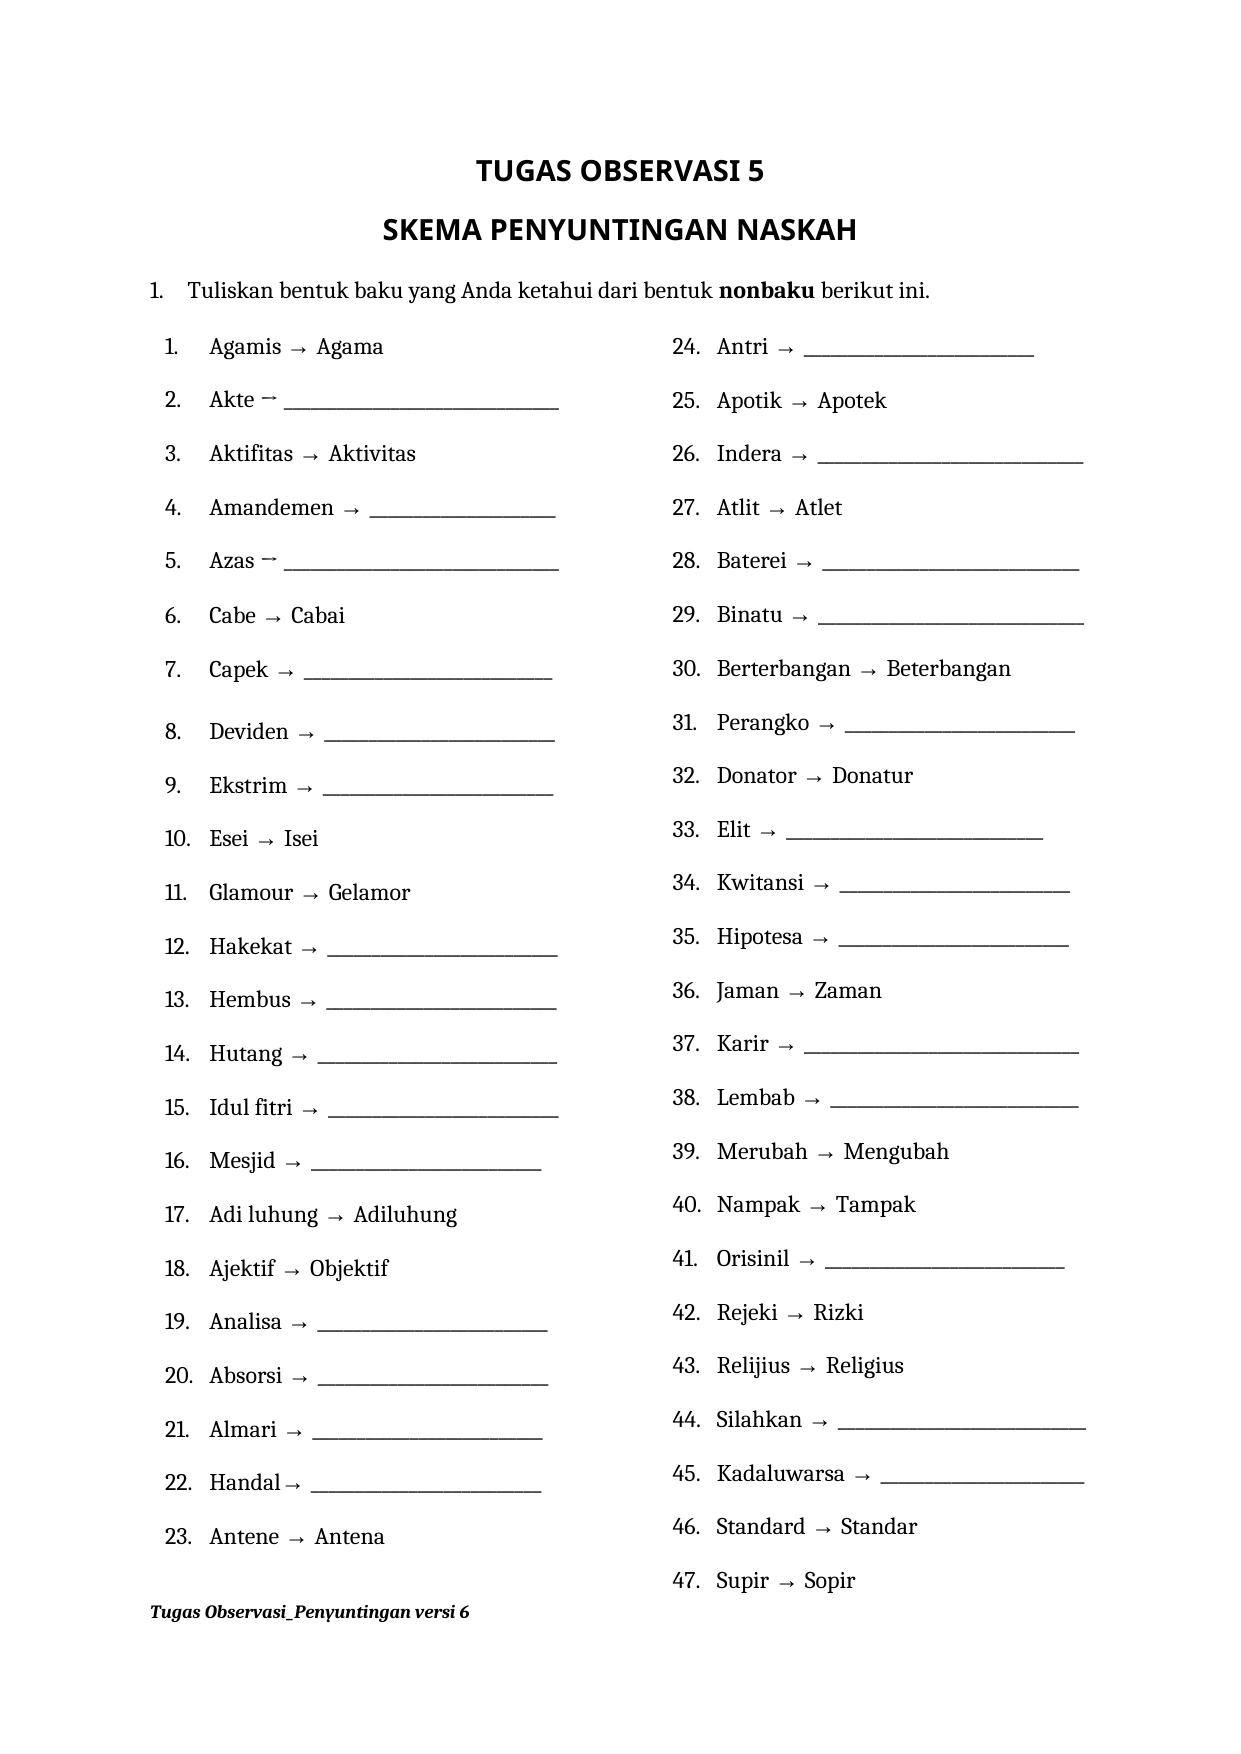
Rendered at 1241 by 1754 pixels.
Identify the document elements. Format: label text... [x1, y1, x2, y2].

list Hutang → ___________________________ [165, 1039, 563, 1067]
list Cabe → Cabai [165, 601, 563, 629]
list Indera → ______________________________ [672, 439, 1090, 468]
list Baterei → _____________________________ [672, 547, 1090, 575]
text TUGAS OBSERVASI 5 [150, 150, 1090, 190]
list Akte → _______________________________ [165, 386, 563, 414]
list Analisa → __________________________ [165, 1307, 563, 1336]
list Nampak → Tampak [672, 1190, 1090, 1219]
list Almari → __________________________ [165, 1414, 563, 1443]
list Kadaluwarsa → _______________________ [672, 1458, 1090, 1487]
list Glamour → Gelamor [165, 878, 563, 907]
list Adi luhung → Adiluhung [165, 1200, 563, 1228]
list Agamis → Agama [165, 332, 563, 360]
list Standard → Standar [672, 1512, 1090, 1541]
list Hakekat → __________________________ [165, 932, 563, 960]
list Ajektif → Objektif [165, 1254, 563, 1282]
list Antri → __________________________ [672, 332, 1071, 360]
list Deviden → __________________________ [165, 717, 563, 746]
list Lembab → ____________________________ [672, 1083, 1090, 1111]
list Jaman → Zaman [672, 976, 1090, 1004]
list Idul fitri → __________________________ [165, 1093, 563, 1121]
list Supir → Sopir [672, 1566, 1090, 1594]
list Antene → Antena [165, 1522, 563, 1550]
list Amandemen → _____________________ [165, 493, 563, 522]
list Berterbangan → Beterbangan [672, 654, 1090, 682]
list Handal→ __________________________ [165, 1468, 563, 1497]
list Aktifitas → Aktivitas [165, 439, 563, 468]
list Absorsi → __________________________ [165, 1361, 563, 1389]
list Hembus → __________________________ [165, 985, 563, 1014]
list Hipotesa → __________________________ [672, 922, 1090, 951]
list Perangko → __________________________ [672, 707, 1090, 736]
list Azas → _______________________________ [165, 547, 563, 575]
list Tuliskan bentuk baku yang Anda ketahui dari bentuk nonbaku berikut ini. [150, 277, 1090, 304]
list Karir → _______________________________ [672, 1029, 1090, 1058]
list Orisinil → ___________________________ [672, 1244, 1090, 1272]
list Elit → _____________________________ [672, 815, 1090, 843]
list Esei → Isei [165, 824, 563, 853]
list Mesjid → __________________________ [165, 1146, 563, 1175]
list Capek → ____________________________ [165, 655, 563, 683]
list Kwitansi → __________________________ [672, 868, 1090, 897]
list Binatu → ______________________________ [672, 600, 1090, 629]
list Donator → Donatur [672, 761, 1090, 789]
list Atlit → Atlet [672, 493, 1090, 521]
list Ekstrim → __________________________ [165, 771, 563, 799]
list Silahkan → ____________________________ [672, 1405, 1090, 1433]
list Merubah → Mengubah [672, 1137, 1090, 1165]
text SKEMA PENYUNTINGAN NASKAH [150, 209, 1090, 249]
list Rejeki → Rizki [672, 1298, 1090, 1326]
list Apotik → Apotek [672, 386, 1071, 414]
list Relijius → Religius [672, 1351, 1090, 1380]
